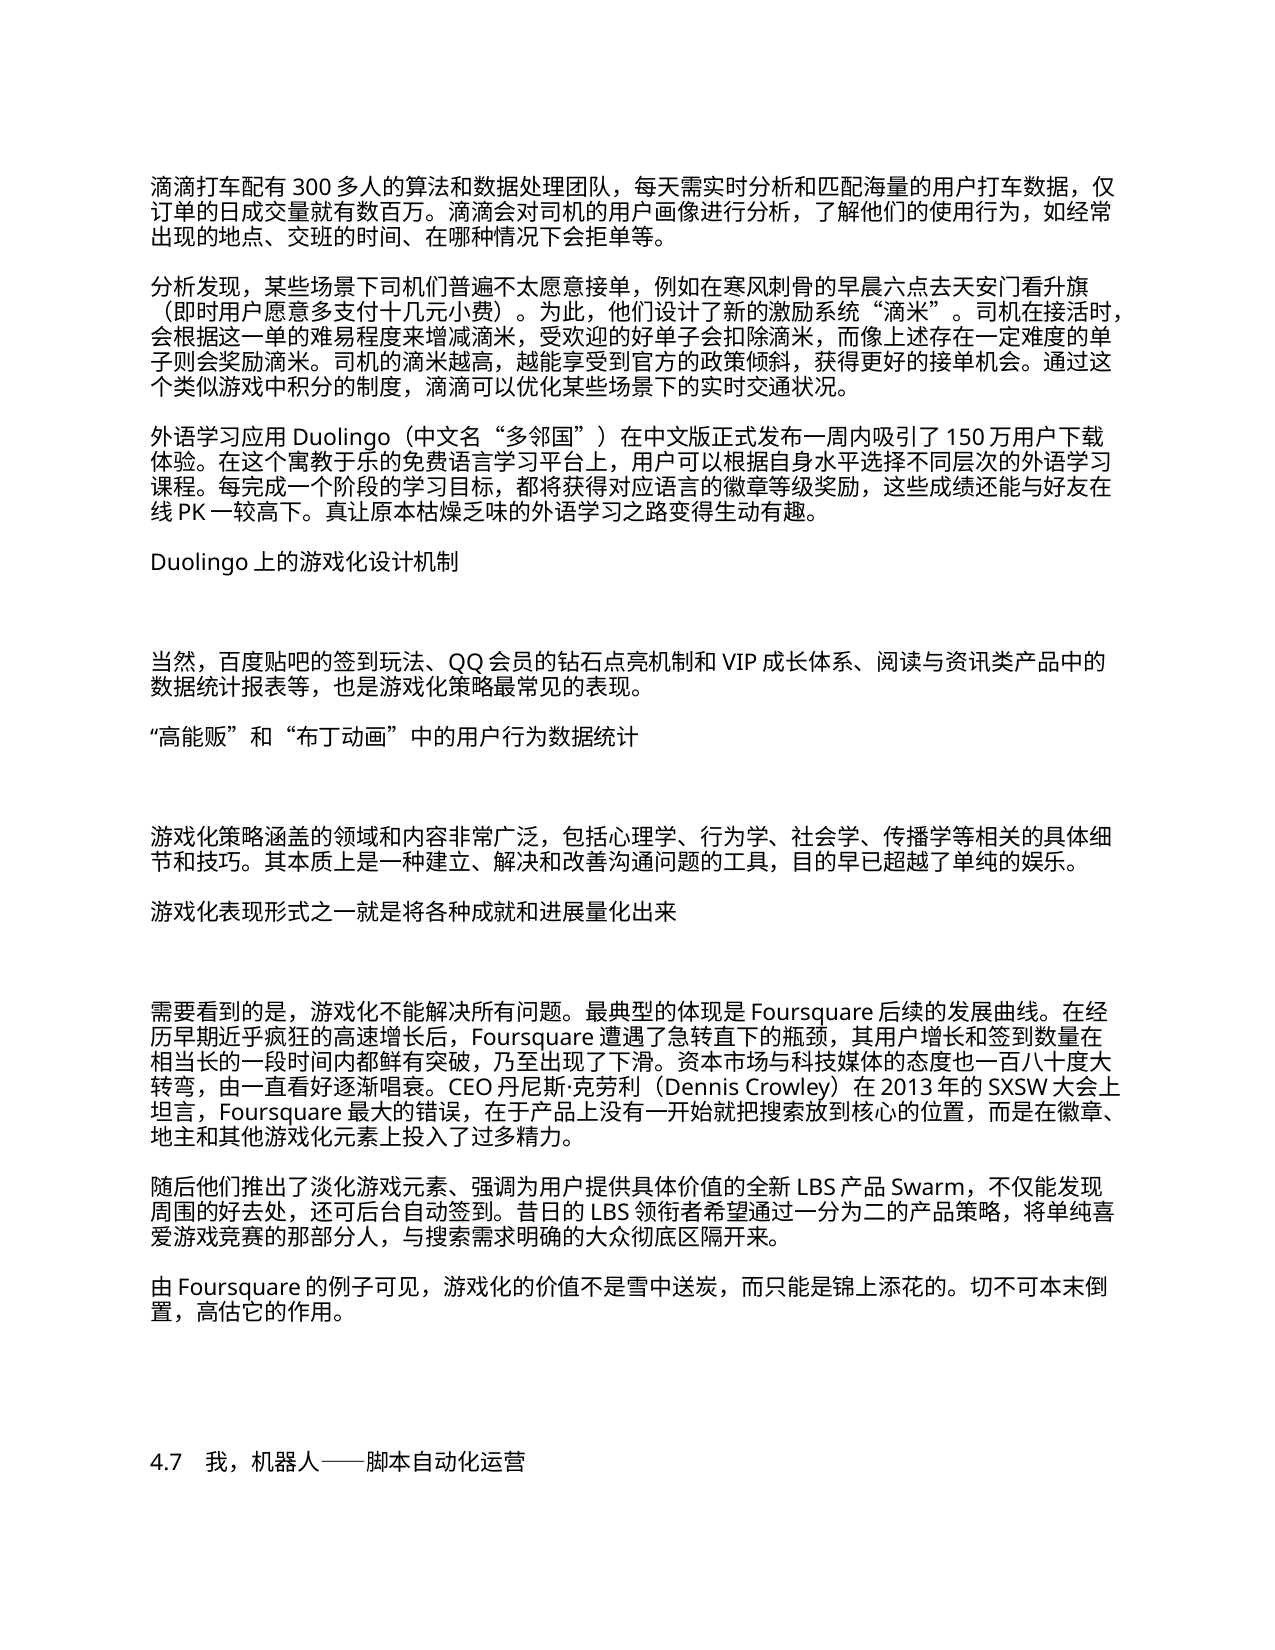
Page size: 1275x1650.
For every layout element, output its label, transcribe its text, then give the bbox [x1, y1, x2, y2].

text 需要看到的是，游戏化不能解决所有问题。最典型的体现是Foursquare后续的发展曲线。在经历早期近乎疯狂的高速增长后，Foursquare遭遇了急转直下的瓶颈，其用户增长和签到数量在相当长的一段时间内都鲜有突破，乃至出现了下滑。资本市场与科技媒体的态度也一百八十度大转弯，由一直看好逐渐唱衰。CEO丹尼斯·克劳利（Dennis Crowley）在2013年的SXSW大会上坦言，Foursquare最大的错误，在于产品上没有一开始就把搜索放到核心的位置，而是在徽章、地主和其他游戏化元素上投入了过多精力。 [150, 1000, 1125, 1150]
text 滴滴打车配有300多人的算法和数据处理团队，每天需实时分析和匹配海量的用户打车数据，仅订单的日成交量就有数百万。滴滴会对司机的用户画像进行分析，了解他们的使用行为，如经常出现的地点、交班的时间、在哪种情况下会拒单等。 [150, 175, 1125, 250]
text 分析发现，某些场景下司机们普遍不太愿意接单，例如在寒风刺骨的早晨六点去天安门看升旗（即时用户愿意多支付十几元小费）。为此，他们设计了新的激励系统“滴米”。司机在接活时，会根据这一单的难易程度来增减滴米，受欢迎的好单子会扣除滴米，而像上述存在一定难度的单子则会奖励滴米。司机的滴米越高，越能享受到官方的政策倾斜，获得更好的接单机会。通过这个类似游戏中积分的制度，滴滴可以优化某些场景下的实时交通状况。 [150, 275, 1125, 400]
text 外语学习应用Duolingo（中文名“多邻国”）在中文版正式发布一周内吸引了150万用户下载体验。在这个寓教于乐的免费语言学习平台上，用户可以根据自身水平选择不同层次的外语学习课程。每完成一个阶段的学习目标，都将获得对应语言的徽章等级奖励，这些成绩还能与好友在线PK一较高下。真让原本枯燥乏味的外语学习之路变得生动有趣。 [150, 425, 1125, 525]
text 随后他们推出了淡化游戏元素、强调为用户提供具体价值的全新LBS产品Swarm，不仅能发现周围的好去处，还可后台自动签到。昔日的LBS领衔者希望通过一分为二的产品策略，将单纯喜爱游戏竞赛的那部分人，与搜索需求明确的大众彻底区隔开来。 [150, 1175, 1125, 1250]
text 4.7 我，机器人——脚本自动化运营 [150, 1450, 1125, 1475]
text 当然，百度贴吧的签到玩法、QQ会员的钻石点亮机制和VIP成长体系、阅读与资讯类产品中的数据统计报表等，也是游戏化策略最常见的表现。 [150, 650, 1125, 700]
text Duolingo上的游戏化设计机制 [150, 550, 1125, 575]
text 游戏化策略涵盖的领域和内容非常广泛，包括心理学、行为学、社会学、传播学等相关的具体细节和技巧。其本质上是一种建立、解决和改善沟通问题的工具，目的早已超越了单纯的娱乐。 [150, 825, 1125, 875]
text “高能贩”和“布丁动画”中的用户行为数据统计 [150, 725, 1125, 750]
text 由Foursquare的例子可见，游戏化的价值不是雪中送炭，而只能是锦上添花的。切不可本末倒置，高估它的作用。 [150, 1275, 1125, 1325]
text 游戏化表现形式之一就是将各种成就和进展量化出来 [150, 900, 1125, 925]
